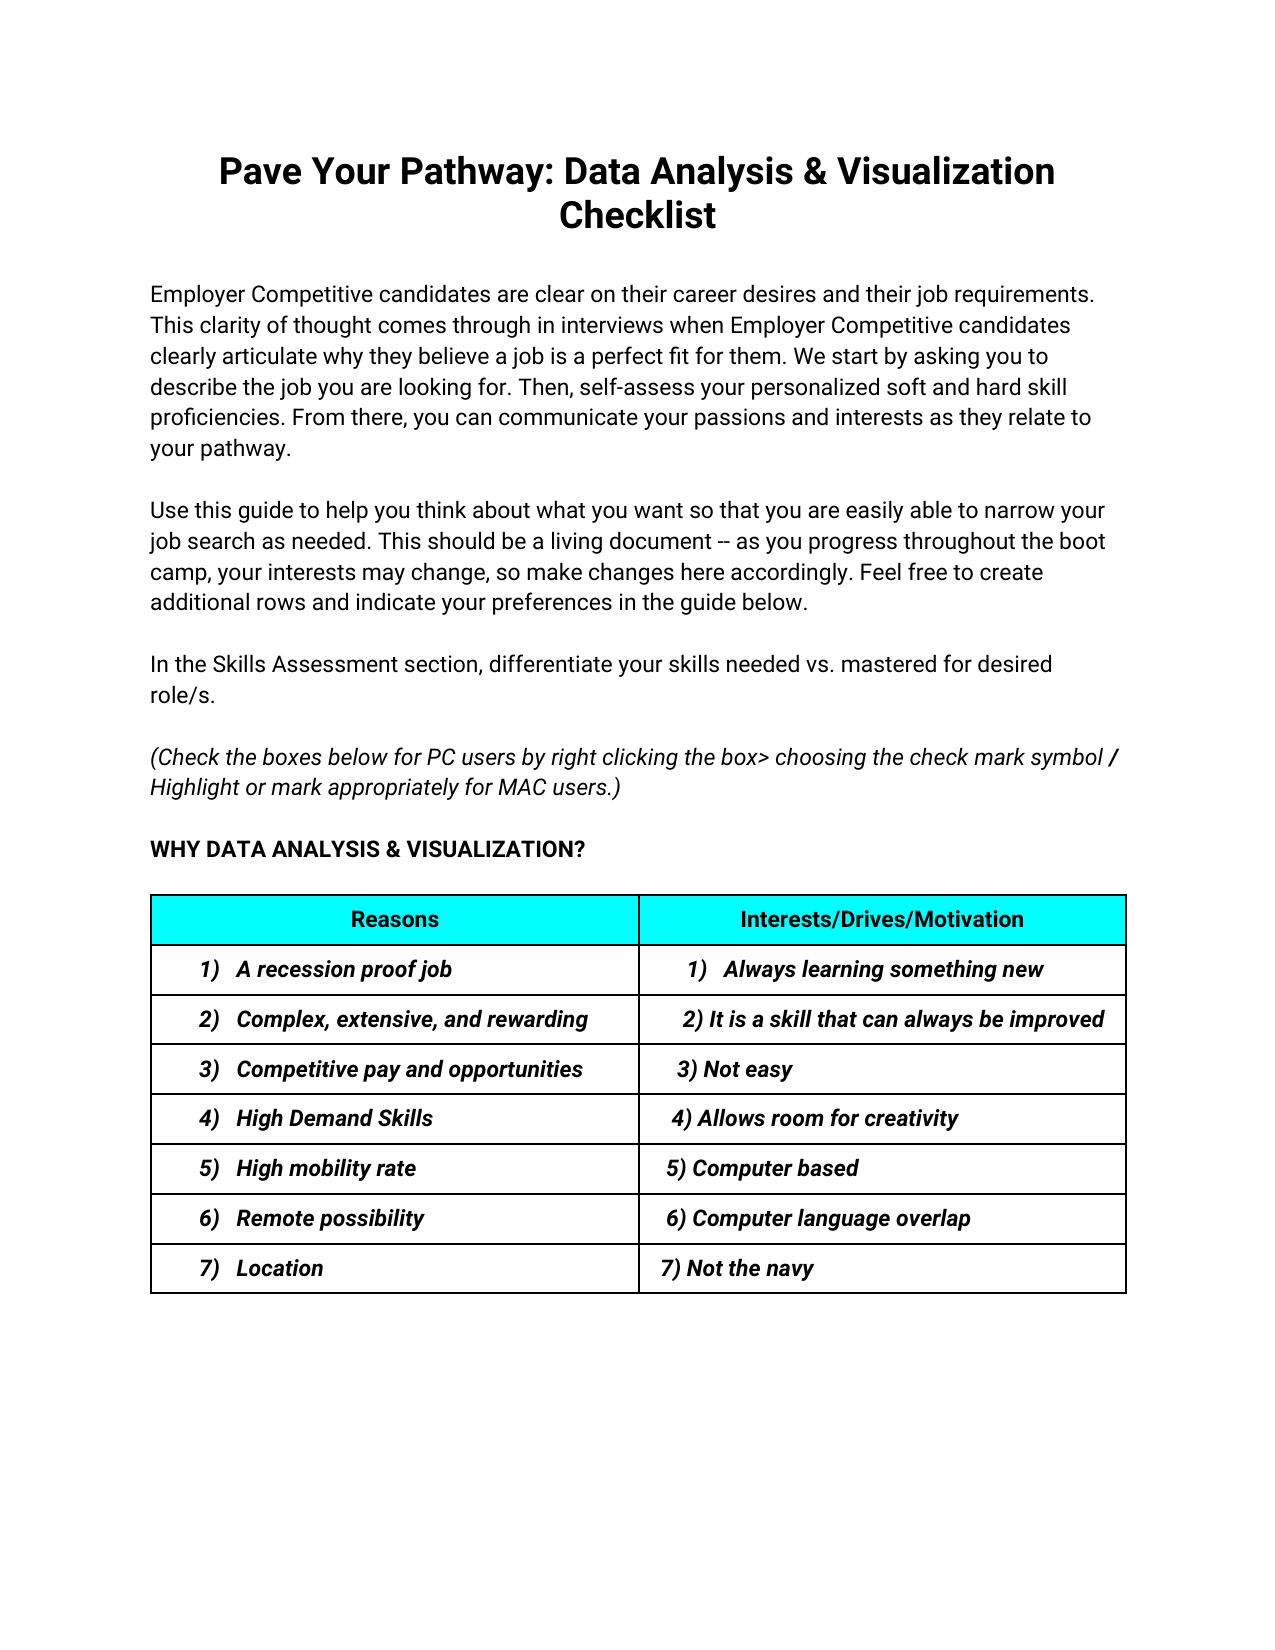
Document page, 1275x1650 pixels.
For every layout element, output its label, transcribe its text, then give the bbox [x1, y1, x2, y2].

text Use this guide to help you think about what you want so that you are easily able to narrow your job search as needed. This should be a living document -- as you progress throughout the boot camp, your interests may change, so make changes here accordingly. Feel free to create additional rows and indicate your preferences in the guide below. [150, 497, 1125, 616]
text (Check the boxes below for PC users by right clicking the box> choosing the check mark symbol / Highlight or mark appropriately for MAC users.) [150, 744, 1125, 801]
table_cell Complex, extensive, and rewarding [152, 996, 638, 1043]
table_cell 2) It is a skill that can always be improved [640, 996, 1125, 1043]
subtitle Pave Your Pathway: Data Analysis & Visualization Checklist [150, 150, 1125, 238]
table_header Interests/Drives/Motivation [640, 896, 1125, 944]
table_cell 3) Not easy [640, 1045, 1125, 1093]
table_cell Location [152, 1245, 638, 1292]
table_cell 6) Computer language overlap [640, 1195, 1125, 1242]
table_cell Always learning something new [640, 946, 1125, 993]
text WHY DATA ANALYSIS & VISUALIZATION? [150, 836, 1125, 863]
table_cell 5) Computer based [640, 1145, 1125, 1193]
table_cell Remote possibility [152, 1195, 638, 1242]
table_header Reasons [152, 896, 638, 944]
text Employer Competitive candidates are clear on their career desires and their job requirements. This clarity of thought comes through in interviews when Employer Competitive candidates clearly articulate why they believe a job is a perfect fit for them. We start by asking you to describe the job you are looking for. Then, self-assess your personalized soft and hard skill proficiencies. From there, you can communicate your passions and interests as they relate to your pathway. [150, 281, 1125, 462]
table_cell High Demand Skills [152, 1095, 638, 1143]
table_cell A recession proof job [152, 946, 638, 993]
table_cell Competitive pay and opportunities [152, 1045, 638, 1093]
text In the Skills Assessment section, differentiate your skills needed vs. mastered for desired role/s. [150, 651, 1125, 709]
table_cell 7) Not the navy [640, 1245, 1125, 1292]
table_cell 4) Allows room for creativity [640, 1095, 1125, 1143]
table_cell High mobility rate [152, 1145, 638, 1193]
